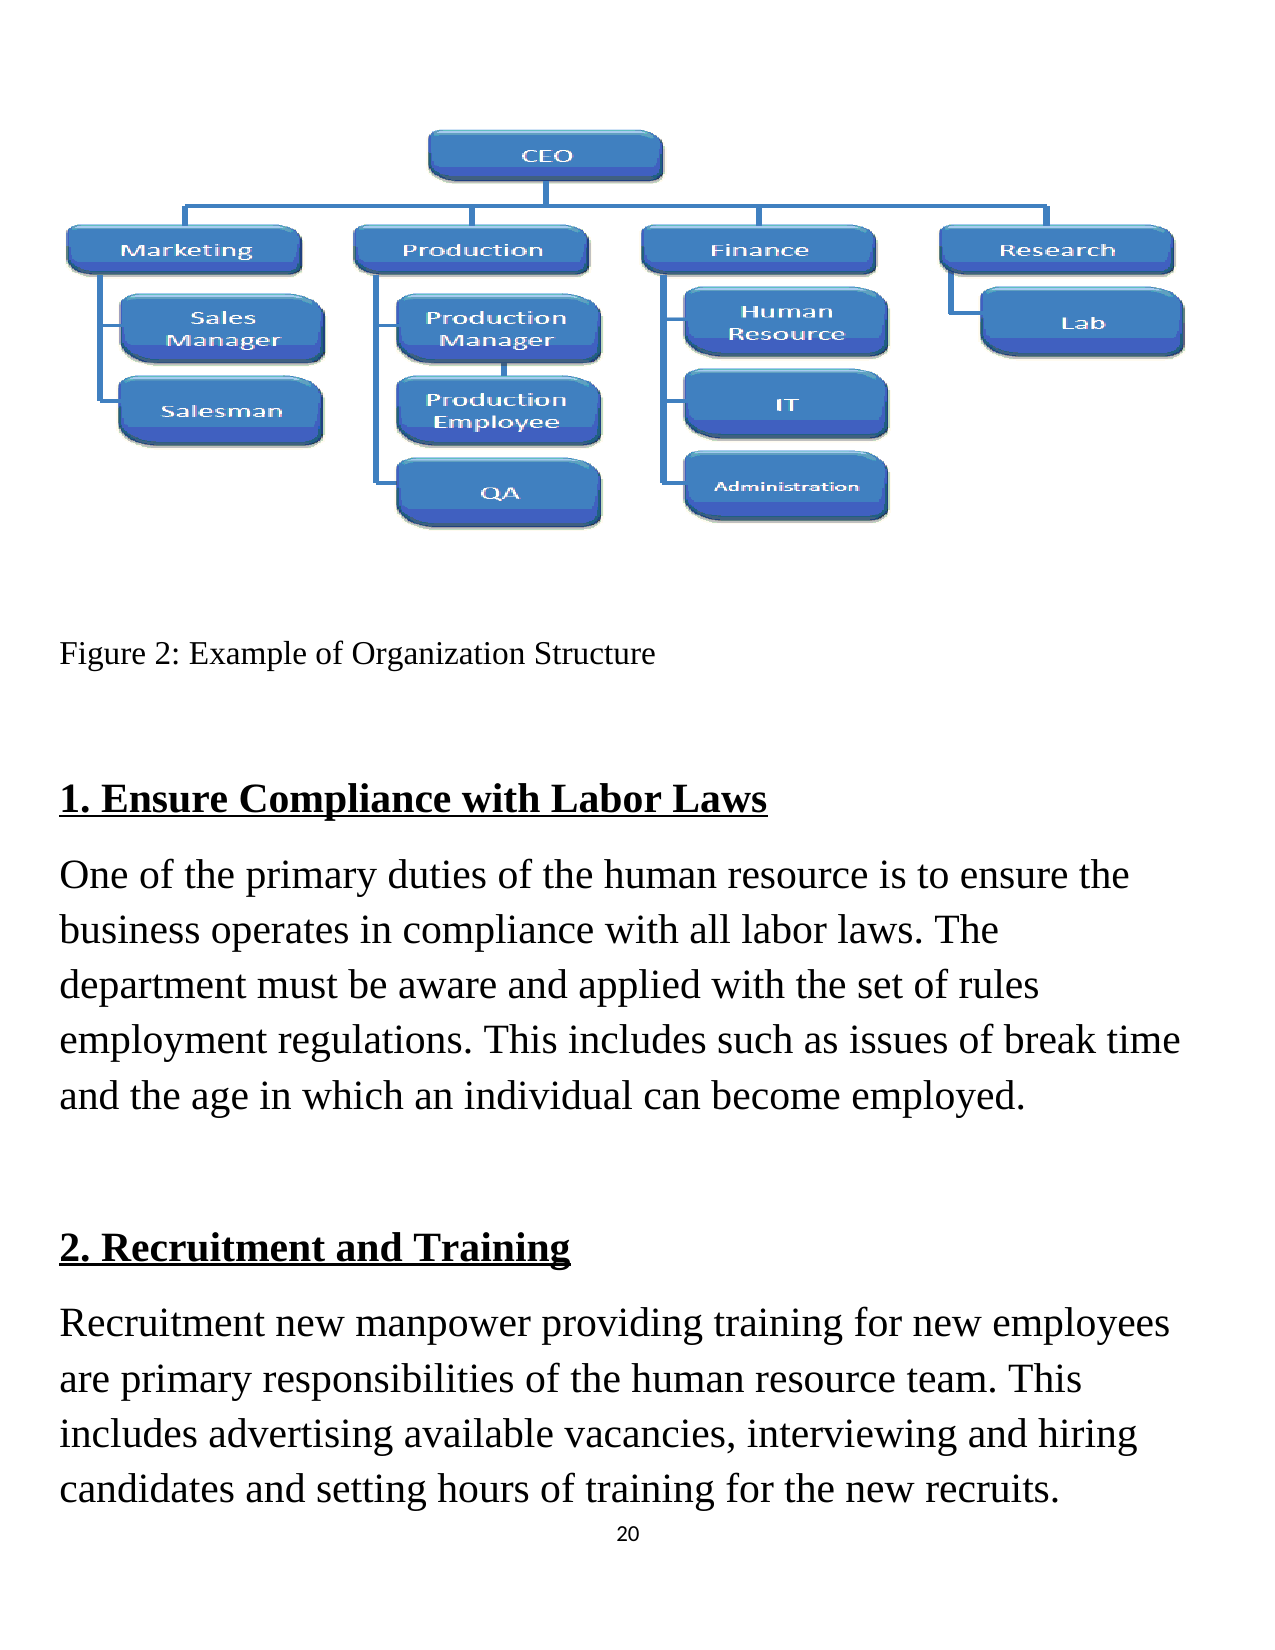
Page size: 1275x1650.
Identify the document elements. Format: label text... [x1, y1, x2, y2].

text Figure 2: Example of Organization Structure [59, 633, 1196, 671]
text Recruitment new manpower providing training for new employees are primary responsibilities of the human resource team. This includes advertising available vacancies, interviewing and hiring candidates and setting hours of training for the new recruits. [59, 1298, 1196, 1511]
text One of the primary duties of the human resource is to ensure the business operates in compliance with all labor laws. The department must be aware and applied with the set of rules employment regulations. This includes such as issues of break time and the age in which an individual can become employed. [59, 850, 1196, 1118]
text 2. Recruitment and Training [59, 1222, 1196, 1270]
text 1. Ensure Compliance with Labor Laws [59, 774, 1196, 822]
picture [59, 103, 1196, 532]
